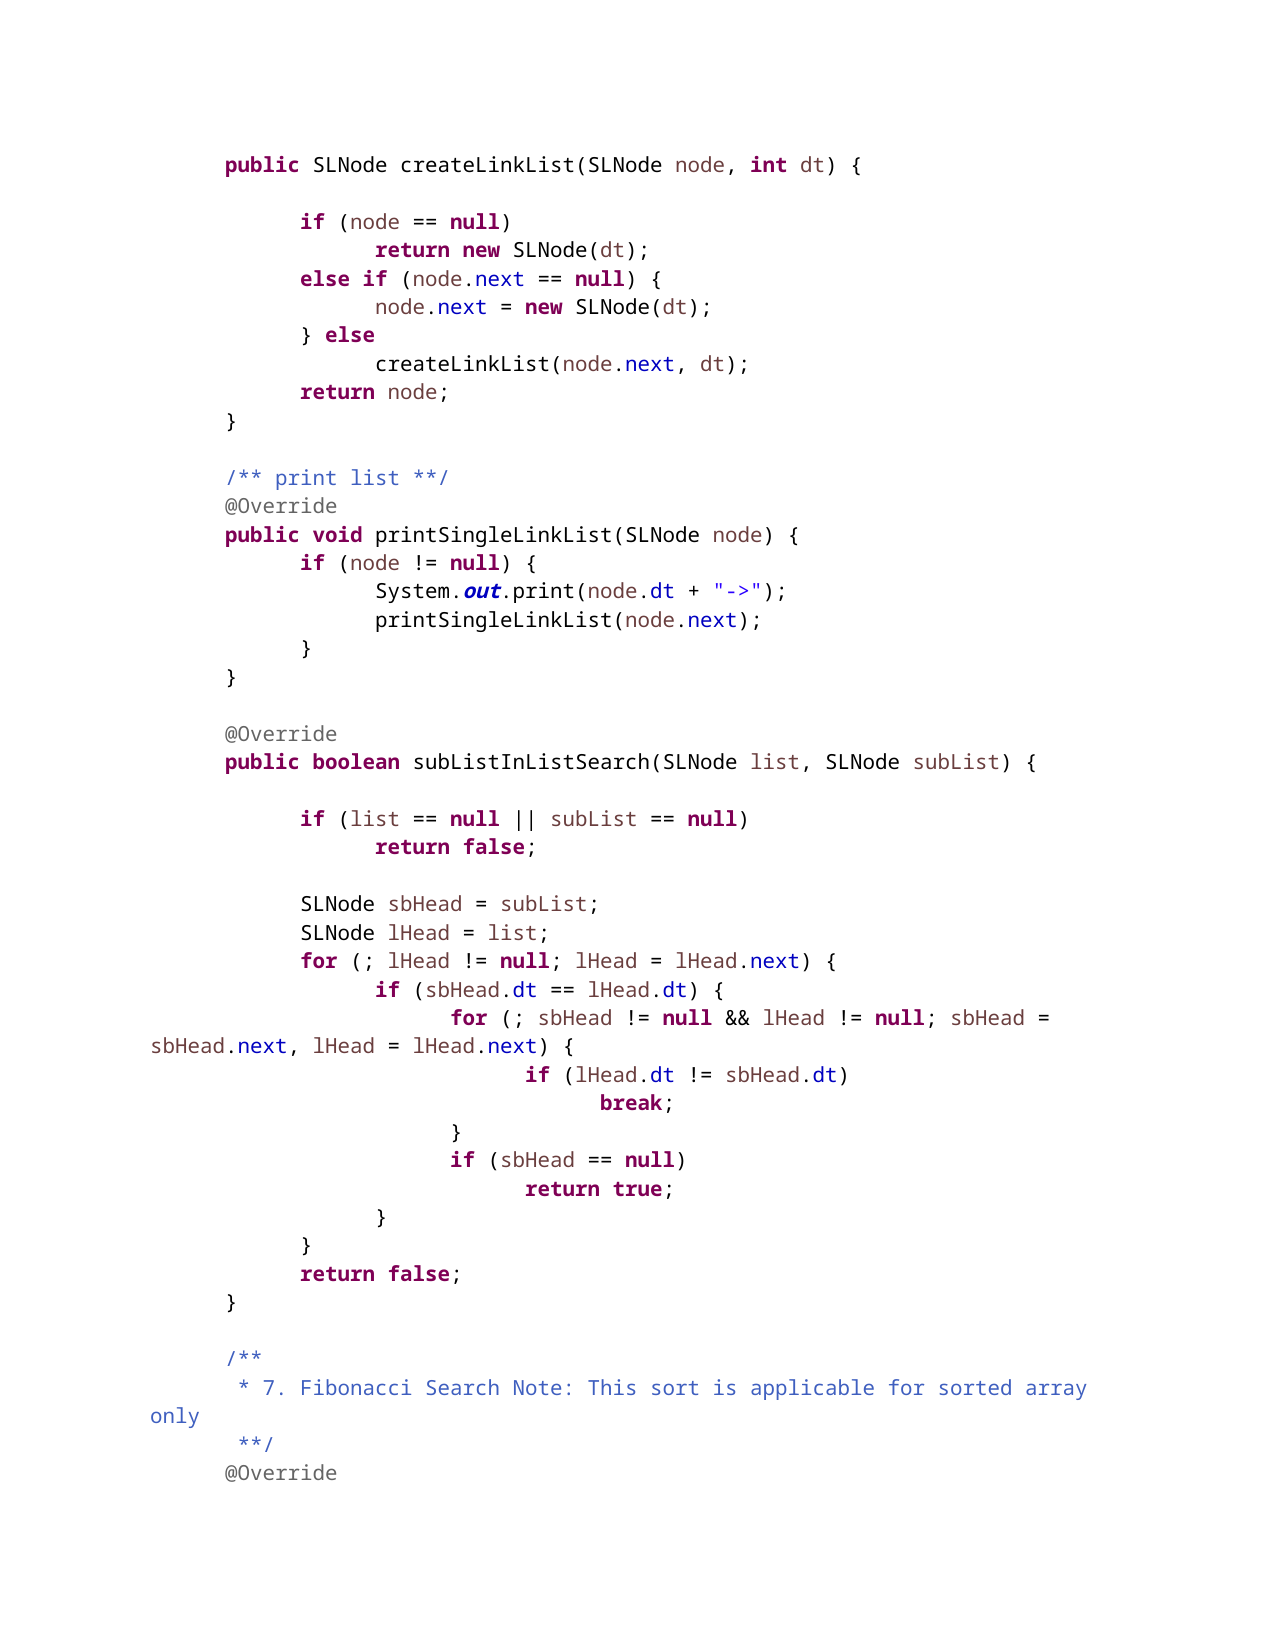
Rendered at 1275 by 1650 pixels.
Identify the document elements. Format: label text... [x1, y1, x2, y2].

text public SLNode createLinkList(SLNode node, int dt) { [150, 150, 1125, 178]
text /** print list **/ [150, 463, 1125, 491]
text SLNode lHead = list; [150, 918, 1125, 946]
text } [150, 1202, 1125, 1231]
text else if (node.next == null) { [150, 264, 1125, 292]
text if (list == null || subList == null) [150, 804, 1125, 832]
text if (node == null) [150, 207, 1125, 235]
text return new SLNode(dt); [150, 235, 1125, 264]
text } [150, 662, 1125, 690]
text * 7. Fibonacci Search Note: This sort is applicable for sorted array only [150, 1373, 1125, 1430]
text createLinkList(node.next, dt); [150, 349, 1125, 377]
text if (sbHead.dt == lHead.dt) { [150, 975, 1125, 1003]
text } [150, 1117, 1125, 1145]
text public boolean subListInListSearch(SLNode list, SLNode subList) { [150, 747, 1125, 776]
text if (sbHead == null) [150, 1145, 1125, 1174]
text System.out.print(node.dt + "->"); [150, 577, 1125, 605]
text @Override [150, 491, 1125, 520]
text } [150, 633, 1125, 662]
text return true; [150, 1174, 1125, 1202]
text return false; [150, 832, 1125, 861]
text for (; lHead != null; lHead = lHead.next) { [150, 946, 1125, 975]
text public void printSingleLinkList(SLNode node) { [150, 520, 1125, 548]
text node.next = new SLNode(dt); [150, 292, 1125, 321]
text return node; [150, 377, 1125, 406]
text SLNode sbHead = subList; [150, 889, 1125, 918]
text for (; sbHead != null && lHead != null; sbHead = sbHead.next, lHead = lHead.next) { [150, 1003, 1125, 1060]
text printSingleLinkList(node.next); [150, 605, 1125, 633]
text return false; [150, 1259, 1125, 1287]
text } [150, 1287, 1125, 1316]
text @Override [150, 1458, 1125, 1487]
text } else [150, 321, 1125, 349]
text **/ [150, 1430, 1125, 1458]
text } [150, 406, 1125, 434]
text if (lHead.dt != sbHead.dt) [150, 1060, 1125, 1088]
text @Override [150, 719, 1125, 747]
text if (node != null) { [150, 548, 1125, 577]
text } [150, 1231, 1125, 1259]
text /** [150, 1344, 1125, 1373]
text break; [150, 1088, 1125, 1117]
